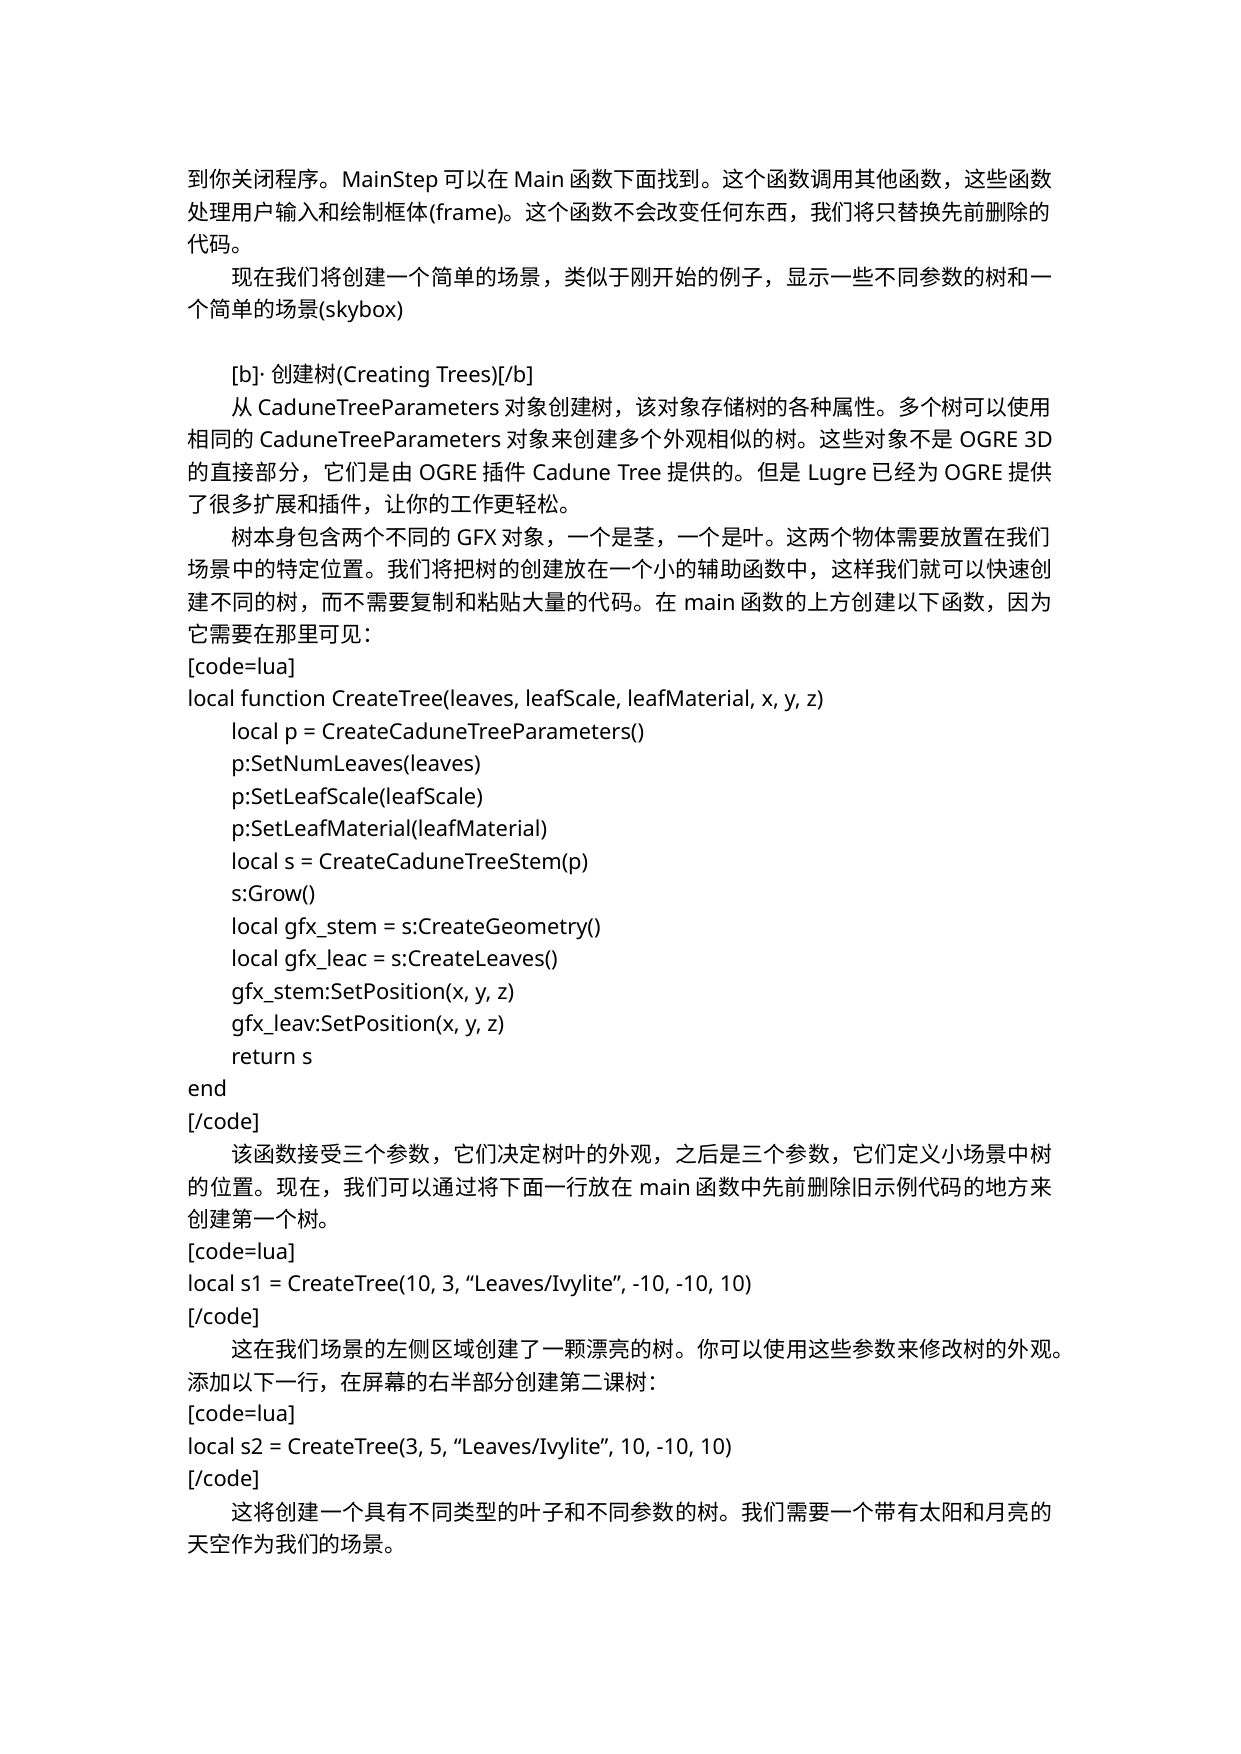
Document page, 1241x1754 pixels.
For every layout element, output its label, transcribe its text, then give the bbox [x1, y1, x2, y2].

text 从CaduneTreeParameters对象创建树，该对象存储树的各种属性。多个树可以使用相同的CaduneTreeParameters对象来创建多个外观相似的树。这些对象不是OGRE 3D的直接部分，它们是由OGRE插件Cadune Tree提供的。但是Lugre已经为OGRE提供了很多扩展和插件，让你的工作更轻松。 [187, 389, 1053, 519]
text local gfx_leac = s:CreateLeaves() [187, 942, 1053, 974]
text [code=lua] [187, 1397, 1053, 1429]
text 这在我们场景的左侧区域创建了一颗漂亮的树。你可以使用这些参数来修改树的外观。添加以下一行，在屏幕的右半部分创建第二课树： [187, 1332, 1053, 1397]
text 重要的是不要删除这两行，因为这是程序的主循环。它反复调用MainStep函数，直到你关闭程序。MainStep可以在Main函数下面找到。这个函数调用其他函数，这些函数处理用户输入和绘制框体(frame)。这个函数不会改变任何东西，我们将只替换先前删除的代码。 [187, 162, 1053, 259]
text local s = CreateCaduneTreeStem(p) [187, 844, 1053, 877]
text [/code] [187, 1462, 1053, 1494]
text 现在我们将创建一个简单的场景，类似于刚开始的例子，显示一些不同参数的树和一个简单的场景(skybox) [187, 259, 1053, 324]
text 树本身包含两个不同的GFX对象，一个是茎，一个是叶。这两个物体需要放置在我们场景中的特定位置。我们将把树的创建放在一个小的辅助函数中，这样我们就可以快速创建不同的树，而不需要复制和粘贴大量的代码。在main函数的上方创建以下函数，因为它需要在那里可见： [187, 519, 1053, 649]
text local gfx_stem = s:CreateGeometry() [187, 909, 1053, 942]
text end [187, 1072, 1053, 1104]
text p:SetNumLeaves(leaves) [187, 747, 1053, 779]
text p:SetLeafMaterial(leafMaterial) [187, 812, 1053, 844]
text local function CreateTree(leaves, leafScale, leafMaterial, x, y, z) [187, 682, 1053, 714]
text gfx_leav:SetPosition(x, y, z) [187, 1007, 1053, 1039]
text local s1 = CreateTree(10, 3, “Leaves/Ivylite”, -10, -10, 10) [187, 1267, 1053, 1299]
text p:SetLeafScale(leafScale) [187, 779, 1053, 812]
text local s2 = CreateTree(3, 5, “Leaves/Ivylite”, 10, -10, 10) [187, 1429, 1053, 1462]
text local p = CreateCaduneTreeParameters() [187, 714, 1053, 747]
text [code=lua] [187, 1234, 1053, 1267]
text [code=lua] [187, 649, 1053, 682]
text [b]· 创建树(Creating Trees)[/b] [187, 357, 1053, 389]
text return s [187, 1039, 1053, 1072]
text [/code] [187, 1104, 1053, 1137]
text s:Grow() [187, 877, 1053, 909]
text 这将创建一个具有不同类型的叶子和不同参数的树。我们需要一个带有太阳和月亮的天空作为我们的场景。 [187, 1494, 1053, 1559]
text gfx_stem:SetPosition(x, y, z) [187, 974, 1053, 1007]
text 该函数接受三个参数，它们决定树叶的外观，之后是三个参数，它们定义小场景中树的位置。现在，我们可以通过将下面一行放在main函数中先前删除旧示例代码的地方来创建第一个树。 [187, 1137, 1053, 1234]
text [/code] [187, 1299, 1053, 1332]
